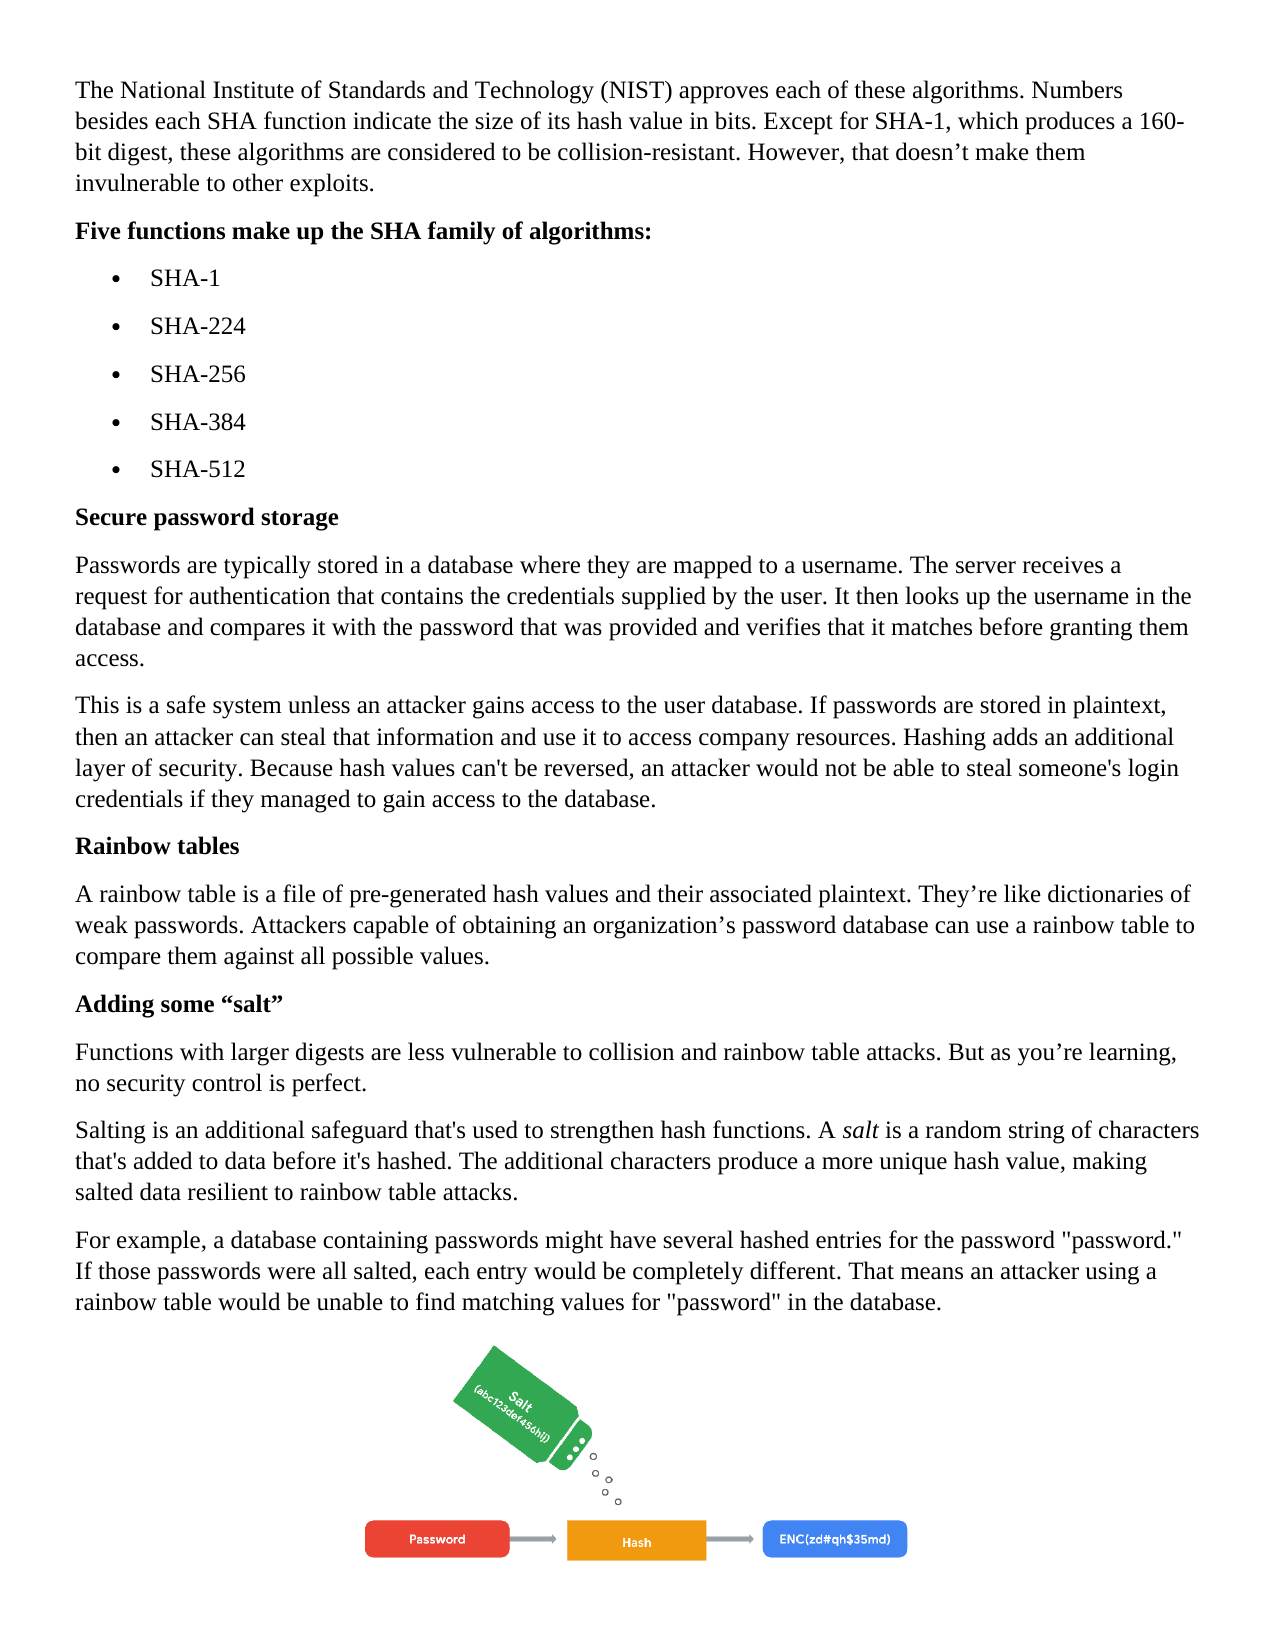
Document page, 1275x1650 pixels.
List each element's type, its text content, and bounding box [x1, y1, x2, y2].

text A rainbow table is a file of pre-generated hash values and their associated plaintext. They’re like dictionaries of weak passwords. Attackers capable of obtaining an organization’s password database can use a rainbow table to compare them against all possible values. [75, 879, 1200, 970]
picture [343, 1335, 932, 1565]
text This is a safe system unless an attacker gains access to the user database. If passwords are stored in plaintext, then an attacker can steal that information and use it to access company resources. Hashing adds an additional layer of security. Because hash values can't be reversed, an attacker would not be able to steal someone's login credentials if they managed to gain access to the database. [75, 691, 1200, 812]
list SHA-1 [112, 263, 1200, 292]
text Adding some “salt” [75, 989, 1200, 1018]
text Secure password storage [75, 502, 1200, 531]
text Functions with larger digests are less vulnerable to collision and rainbow table attacks. But as you’re learning, no security control is perfect. [75, 1037, 1200, 1096]
text Rainbow tables [75, 831, 1200, 860]
text For example, a database containing passwords might have several hashed entries for the password "password." If those passwords were all salted, each entry would be completely different. That means an attacker using a rainbow table would be unable to find matching values for "password" in the database. [75, 1225, 1200, 1316]
text Passwords are typically stored in a database where they are mapped to a username. The server receives a request for authentication that contains the credentials supplied by the user. It then looks up the username in the database and compares it with the password that was provided and verifies that it matches before granting them access. [75, 550, 1200, 672]
text The National Institute of Standards and Technology (NIST) approves each of these algorithms. Numbers besides each SHA function indicate the size of its hash value in bits. Except for SHA-1, which produces a 160-bit digest, these algorithms are considered to be collision-resistant. However, that doesn’t make them invulnerable to other exploits. [75, 75, 1200, 197]
list SHA-256 [112, 359, 1200, 388]
text Five functions make up the SHA family of algorithms: [75, 216, 1200, 244]
list SHA-224 [112, 311, 1200, 340]
list SHA-512 [112, 454, 1200, 483]
list SHA-384 [112, 407, 1200, 435]
text Salting is an additional safeguard that's used to strengthen hash functions. A salt is a random string of characters that's added to data before it's hashed. The additional characters produce a more unique hash value, making salted data resilient to rainbow table attacks. [75, 1115, 1200, 1206]
